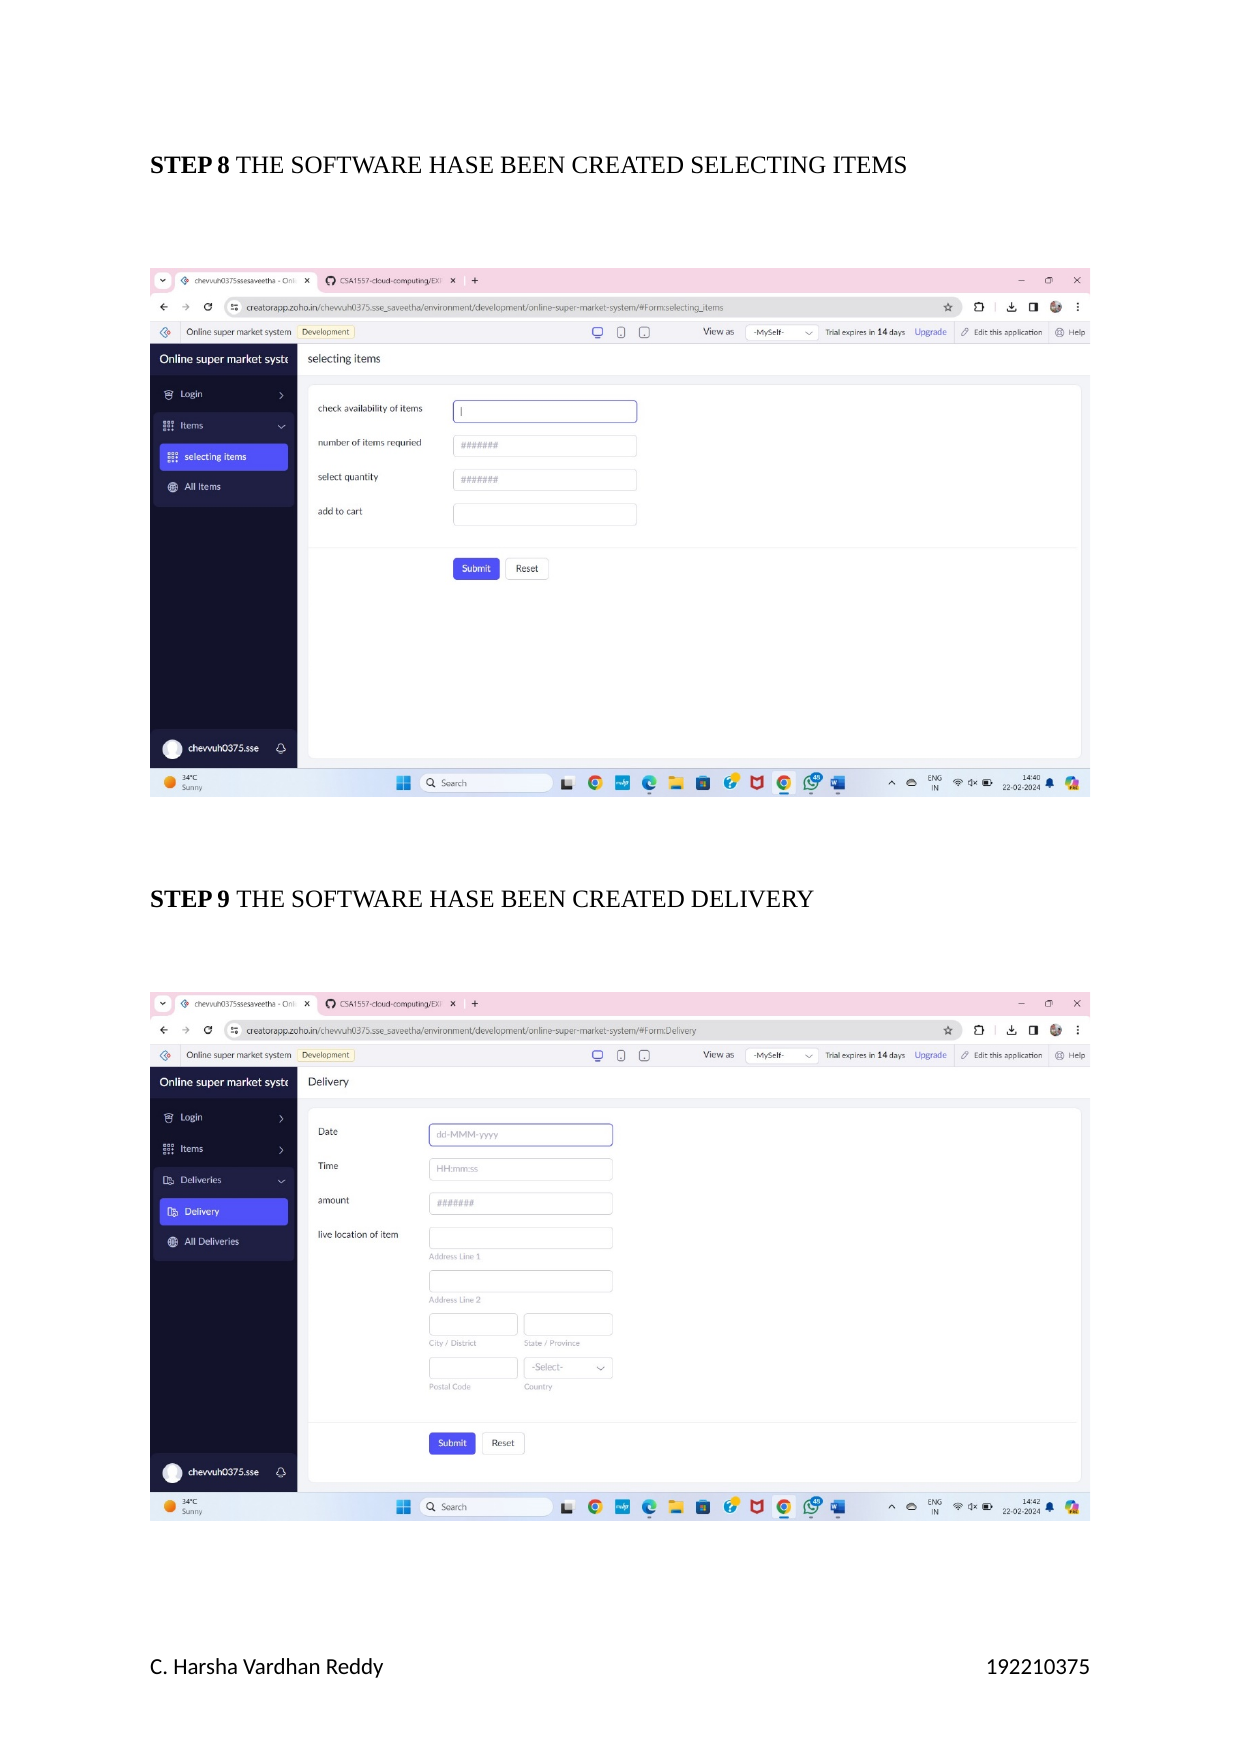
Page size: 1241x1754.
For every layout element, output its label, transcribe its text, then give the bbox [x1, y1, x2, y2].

text STEP 8 THE SOFTWARE HASE BEEN CREATED SELECTING ITEMS [150, 150, 1090, 179]
picture [150, 992, 1091, 1521]
text STEP 9 THE SOFTWARE HASE BEEN CREATED DELIVERY [150, 884, 1090, 913]
picture [150, 268, 1091, 797]
